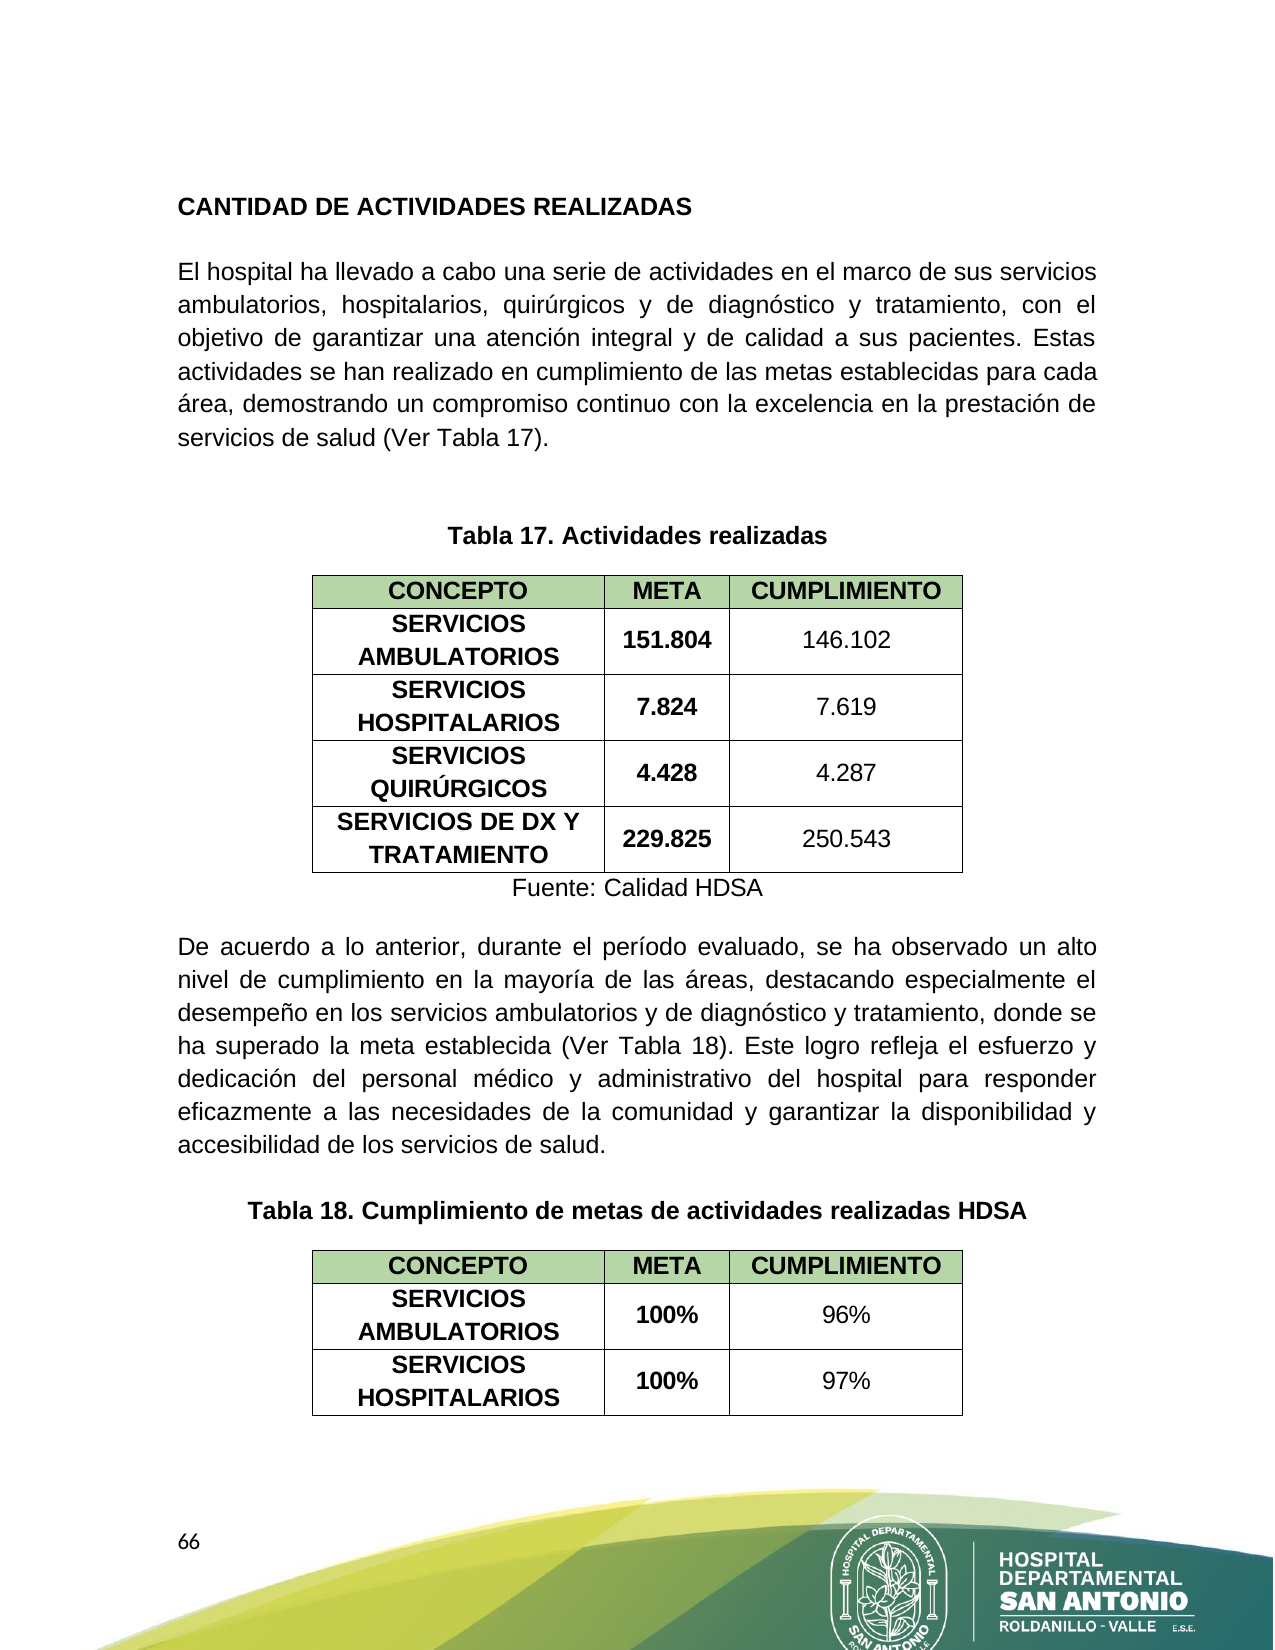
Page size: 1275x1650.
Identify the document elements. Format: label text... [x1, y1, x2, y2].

table_header CUMPLIMIENTO [730, 1251, 962, 1283]
text Fuente: Calidad HDSA [401, 873, 874, 902]
table_cell SERVICIOS QUIRÚRGICOS [313, 741, 604, 806]
text Tabla 18. Cumplimiento de metas de actividades realizadas HDSA [112, 1196, 1162, 1224]
table_cell 96% [730, 1284, 962, 1348]
table_header CONCEPTO [313, 1251, 604, 1283]
picture [1, 1479, 1273, 1650]
text Tabla 17. Actividades realizadas [401, 521, 874, 550]
table_cell 100% [605, 1350, 729, 1414]
text El hospital ha llevado a cabo una serie de actividades en el marco de sus servicios ambulatorios, hospitalarios, quirúrgicos y de diagnóstico y tratamiento, con el objetivo de garantizar una atención integral y de calidad a sus pacientes. Estas actividades se han realizado en cumplimiento de las metas establecidas para cada área, demostrando un compromiso continuo con la excelencia en la prestación de servicios de salud (Ver Tabla 17). [177, 257, 1098, 451]
table_cell SERVICIOS DE DX Y TRATAMIENTO [313, 807, 604, 872]
table_cell SERVICIOS AMBULATORIOS [313, 1284, 604, 1348]
table_header CONCEPTO [313, 576, 604, 608]
text CANTIDAD DE ACTIVIDADES REALIZADAS [177, 192, 1162, 221]
table_cell 97% [730, 1350, 962, 1414]
table_header CUMPLIMIENTO [730, 576, 962, 608]
table_cell 4.287 [730, 741, 962, 806]
table_cell SERVICIOS AMBULATORIOS [313, 609, 604, 674]
table_cell 229.825 [605, 807, 729, 872]
table_cell 7.824 [605, 675, 729, 740]
text De acuerdo a lo anterior, durante el período evaluado, se ha observado un alto nivel de cumplimiento en la mayoría de las áreas, destacando especialmente el desempeño en los servicios ambulatorios y de diagnóstico y tratamiento, donde se ha superado la meta establecida (Ver Tabla 18). Este logro refleja el esfuerzo y dedicación del personal médico y administrativo del hospital para responder eficazmente a las necesidades de la comunidad y garantizar la disponibilidad y accesibilidad de los servicios de salud. [177, 932, 1098, 1158]
table_cell 146.102 [730, 609, 962, 674]
table_cell SERVICIOS HOSPITALARIOS [313, 675, 604, 740]
table_header META [605, 1251, 729, 1283]
table_cell 100% [605, 1284, 729, 1348]
table_cell 151.804 [605, 609, 729, 674]
table_cell SERVICIOS HOSPITALARIOS [313, 1350, 604, 1414]
table_header META [605, 576, 729, 608]
table_cell 250.543 [730, 807, 962, 872]
table_cell 4.428 [605, 741, 729, 806]
table_cell 7.619 [730, 675, 962, 740]
